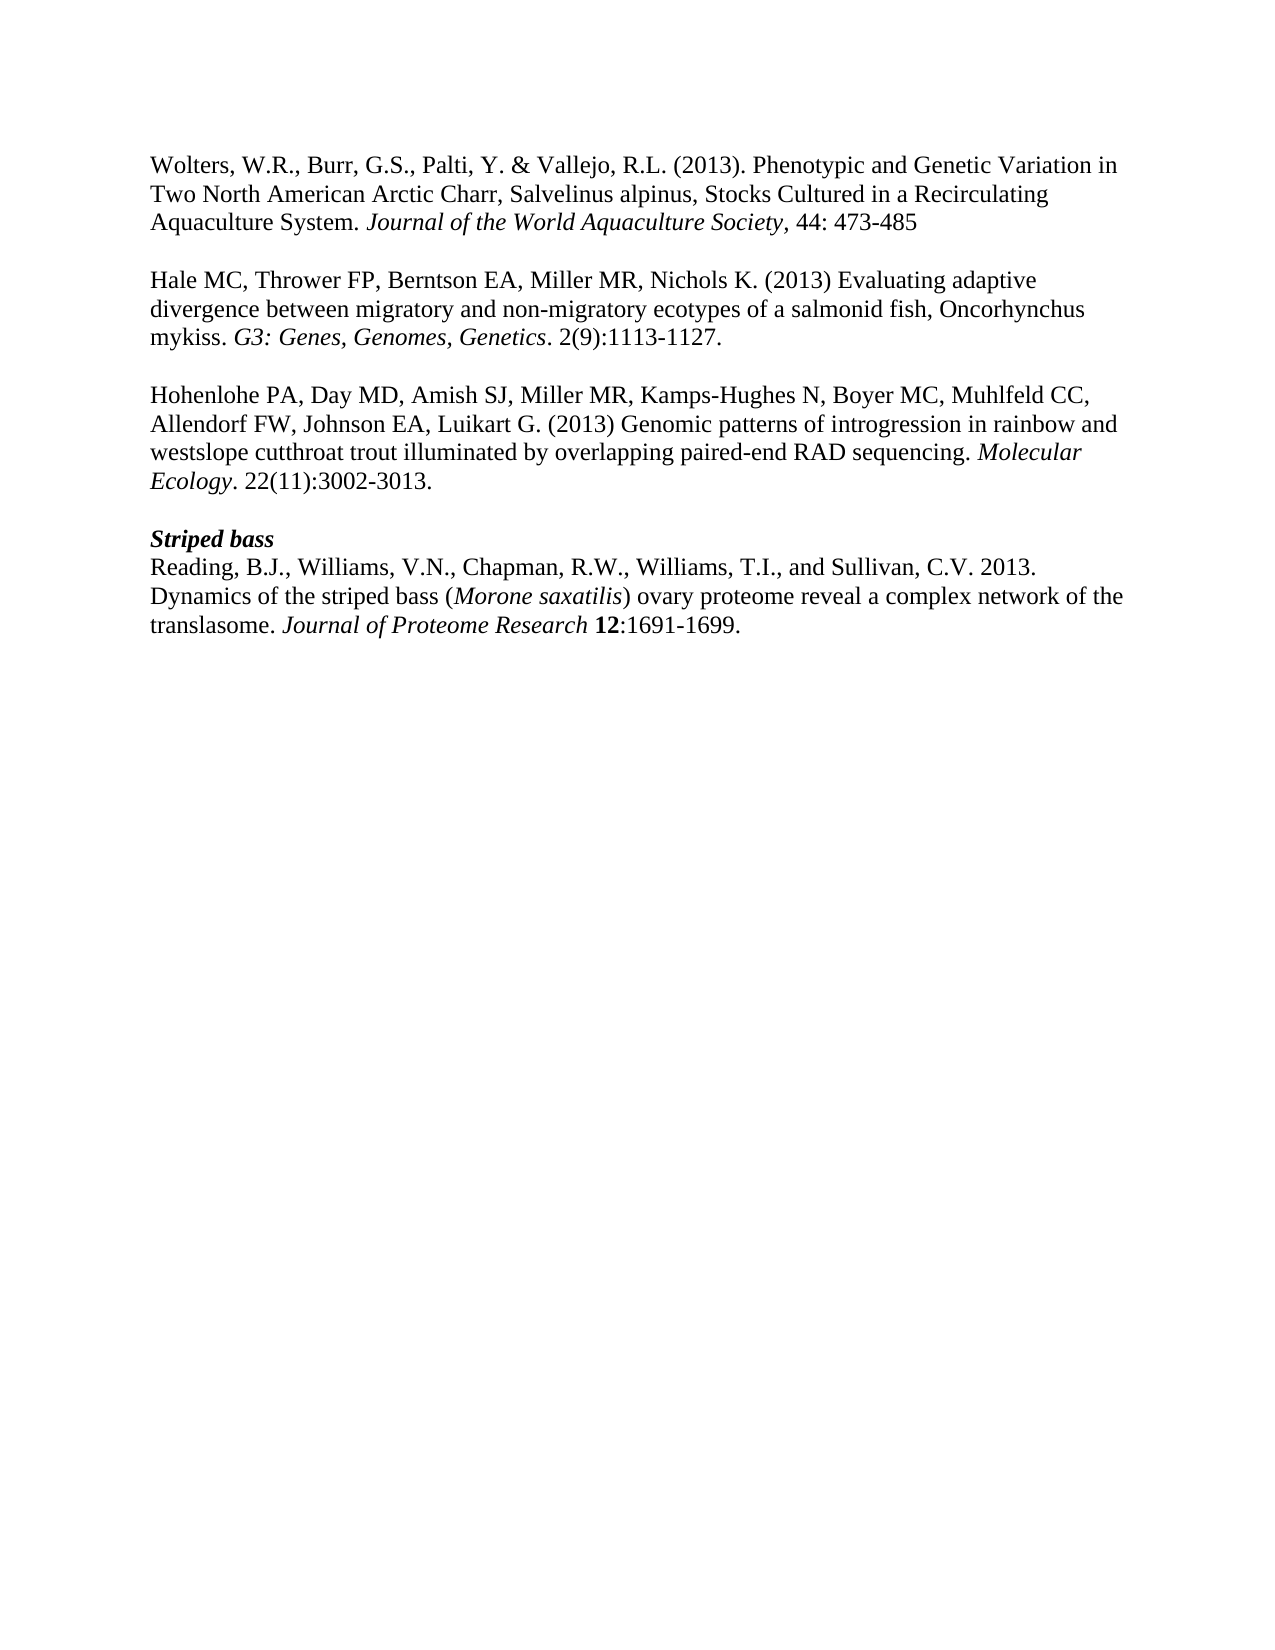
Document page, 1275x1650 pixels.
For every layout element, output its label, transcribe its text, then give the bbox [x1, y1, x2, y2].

text Hale MC, Thrower FP, Berntson EA, Miller MR, Nichols K. (2013) Evaluating adaptive divergence between migratory and non-migratory ecotypes of a salmonid fish, Oncorhynchus mykiss. G3: Genes, Genomes, Genetics. 2(9):1113-1127. [150, 265, 1125, 351]
text Striped bass [150, 524, 1125, 552]
text Wolters, W.R., Burr, G.S., Palti, Y. & Vallejo, R.L. (2013). Phenotypic and Genetic Variation in Two North American Arctic Charr, Salvelinus alpinus, Stocks Cultured in a Recirculating Aquaculture System. Journal of the World Aquaculture Society, 44: 473-485 [150, 150, 1125, 236]
text Reading, B.J., Williams, V.N., Chapman, R.W., Williams, T.I., and Sullivan, C.V. 2013. Dynamics of the striped bass (Morone saxatilis) ovary proteome reveal a complex network of the translasome. Journal of Proteome Research 12:1691-1699. [150, 552, 1125, 639]
text Hohenlohe PA, Day MD, Amish SJ, Miller MR, Kamps-Hughes N, Boyer MC, Muhlfeld CC, Allendorf FW, Johnson EA, Luikart G. (2013) Genomic patterns of introgression in rainbow and westslope cutthroat trout illuminated by overlapping paired-end RAD sequencing. Molecular Ecology. 22(11):3002-3013. [150, 380, 1125, 495]
